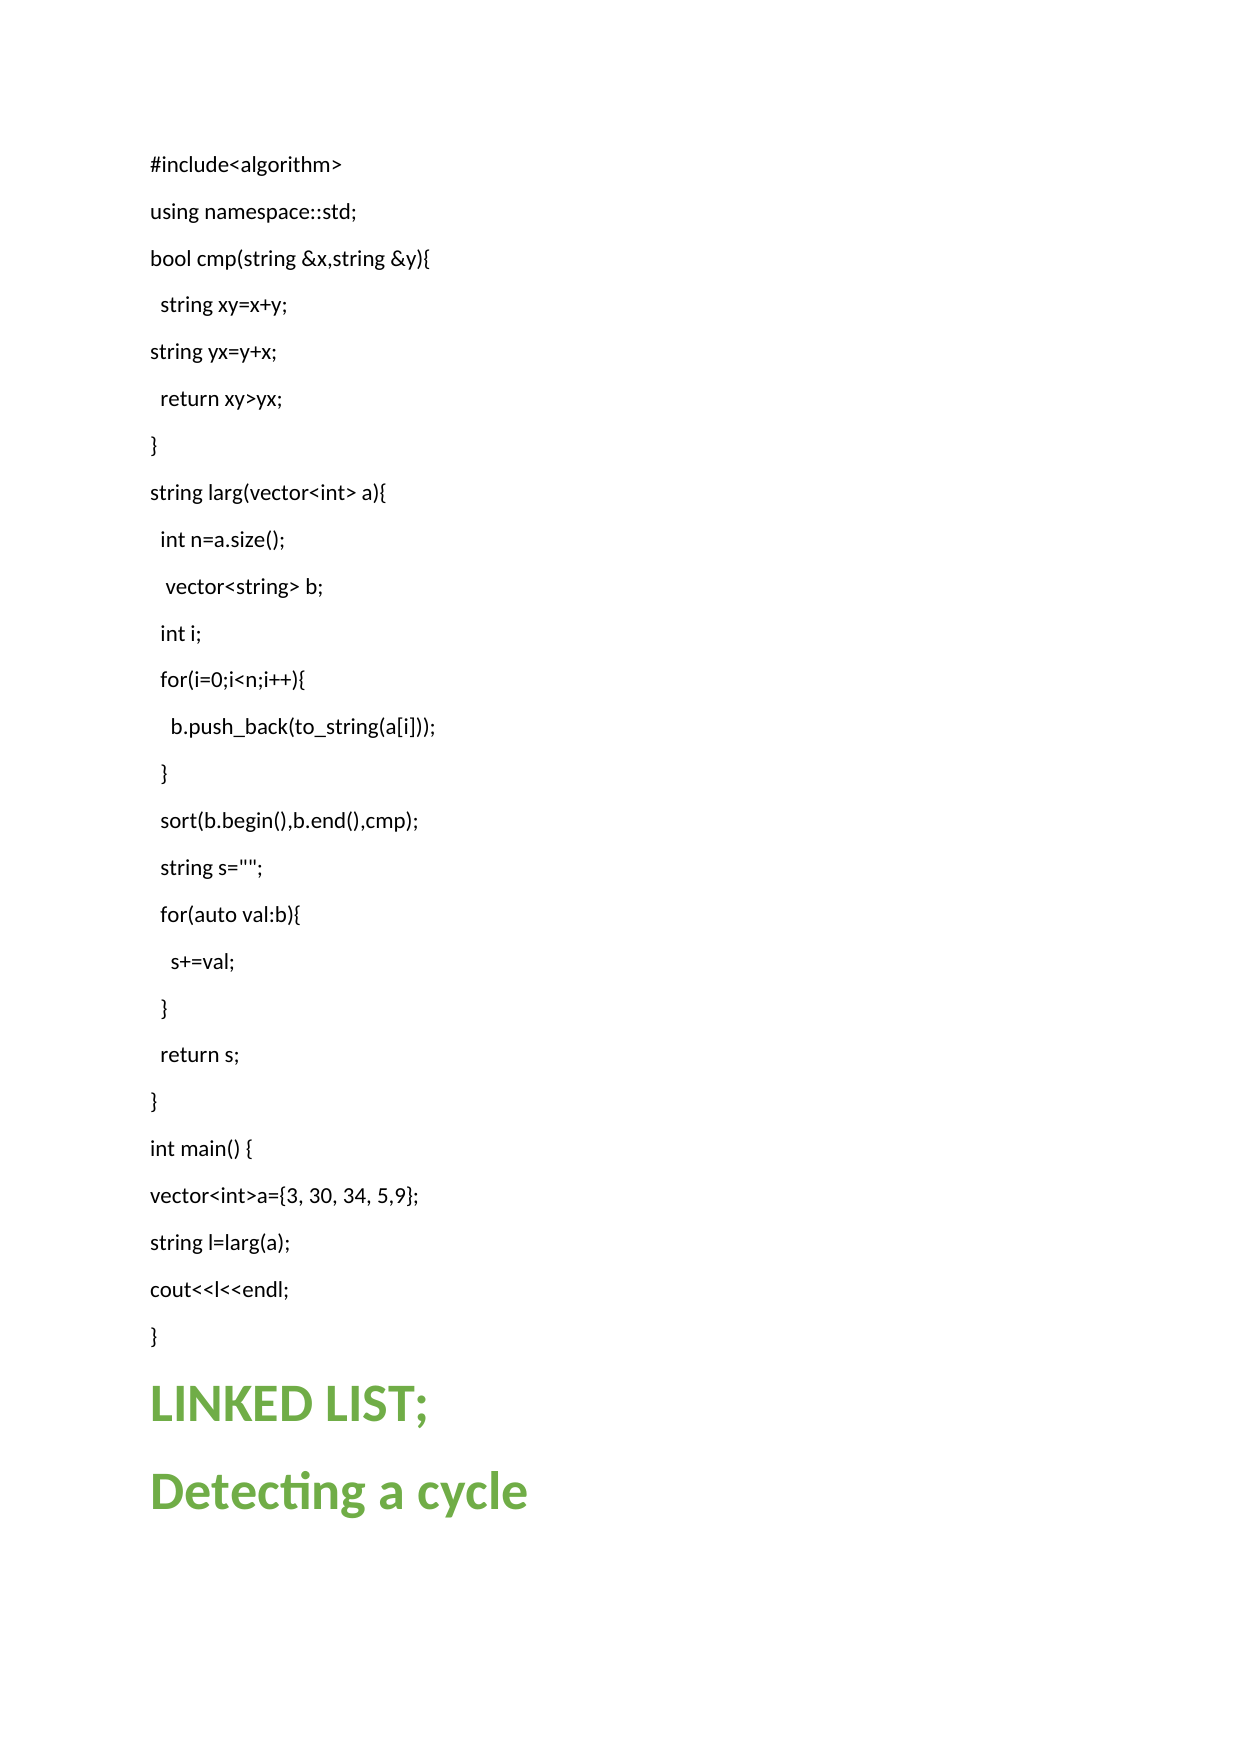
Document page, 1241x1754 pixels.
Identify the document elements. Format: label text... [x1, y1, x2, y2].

text vector<int>a={3, 30, 34, 5,9}; [150, 1181, 1090, 1209]
text string larg(vector<int> a){ [150, 478, 1090, 506]
text } [150, 1322, 1090, 1350]
text string xy=x+y; [150, 291, 1090, 319]
text Detecting a cycle [150, 1457, 1090, 1523]
text int i; [150, 619, 1090, 647]
text vector<string> b; [150, 572, 1090, 600]
text return s; [150, 1041, 1090, 1069]
text for(auto val:b){ [150, 900, 1090, 928]
text } [150, 431, 1090, 459]
text bool cmp(string &x,string &y){ [150, 244, 1090, 272]
text using namespace::std; [150, 197, 1090, 225]
text for(i=0;i<n;i++){ [150, 666, 1090, 694]
text return xy>yx; [150, 384, 1090, 412]
text int main() { [150, 1134, 1090, 1162]
text LINKED LIST; [150, 1369, 1090, 1435]
text } [150, 1087, 1090, 1116]
text s+=val; [150, 947, 1090, 975]
text int n=a.size(); [150, 525, 1090, 553]
text b.push_back(to_string(a[i])); [150, 712, 1090, 741]
text string s=""; [150, 853, 1090, 881]
text #include<algorithm> [150, 150, 1090, 178]
text string yx=y+x; [150, 337, 1090, 366]
text } [150, 759, 1090, 787]
text sort(b.begin(),b.end(),cmp); [150, 806, 1090, 834]
text cout<<l<<endl; [150, 1275, 1090, 1303]
text string l=larg(a); [150, 1228, 1090, 1256]
text } [150, 994, 1090, 1022]
